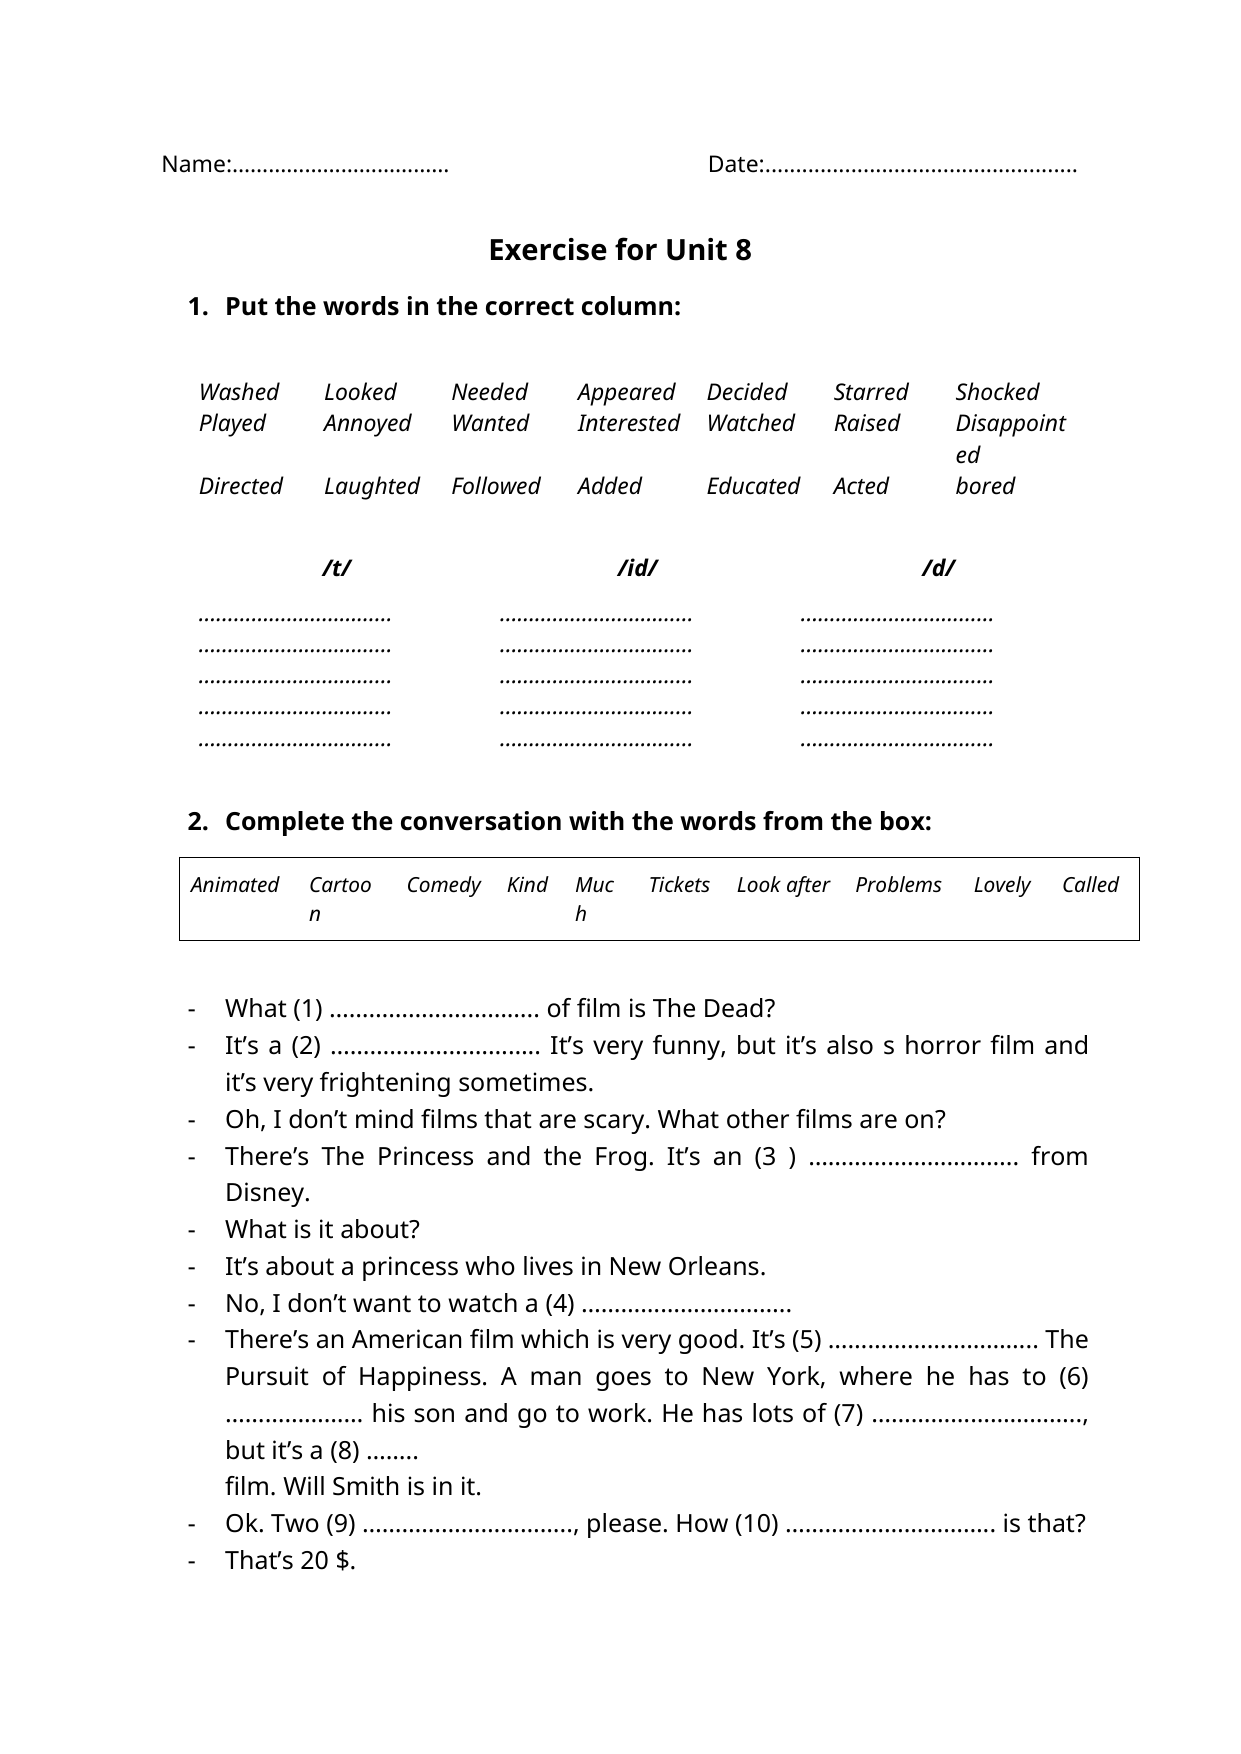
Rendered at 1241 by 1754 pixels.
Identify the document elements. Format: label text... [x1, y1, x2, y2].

table_cell …………………………… [789, 628, 1090, 659]
table_header Looked [313, 376, 440, 407]
table_header Starred [822, 376, 944, 407]
table_header Lovely [962, 858, 1051, 939]
table_cell …………………………… [489, 659, 789, 690]
table_header Tickets [637, 858, 725, 939]
table_header Cartoon [298, 858, 395, 939]
table_cell Added [567, 470, 695, 501]
table_cell …………………………… [489, 597, 789, 628]
table_cell …………………………… [489, 628, 789, 659]
list No, I don’t want to watch a (4) ………………………….. [187, 1285, 1090, 1319]
table_cell Wanted [440, 407, 567, 470]
table_cell …………………………… [188, 659, 488, 690]
table_cell Interested [567, 407, 695, 470]
table_cell Disappointed [944, 407, 1090, 470]
table_cell Raised [822, 407, 944, 470]
table_header Needed [440, 376, 567, 407]
table_cell …………………………… [789, 690, 1090, 722]
table_cell Played [188, 407, 313, 470]
table_header Problems [844, 858, 962, 939]
list That’s 20 $. [187, 1543, 1090, 1577]
table_header Animated [180, 858, 298, 939]
table_cell …………………………… [188, 597, 488, 628]
table_header /d/ [789, 551, 1090, 597]
list Put the words in the correct column: [187, 289, 1090, 323]
list Complete the conversation with the words from the box: [187, 803, 1090, 837]
table_cell Acted [822, 470, 944, 501]
list What is it about? [187, 1212, 1090, 1246]
table_header Comedy [395, 858, 495, 939]
list Oh, I don’t mind films that are scary. What other films are on? [187, 1101, 1090, 1135]
table_cell …………………………… [188, 690, 488, 722]
table_cell …………………………… [188, 628, 488, 659]
table_header Shocked [944, 376, 1090, 407]
table_cell Laughted [313, 470, 440, 501]
text Exercise for Unit 8 [150, 229, 1090, 269]
table_header /id/ [489, 551, 789, 597]
list film. Will Smith is in it. [225, 1469, 1090, 1503]
table_cell Directed [188, 470, 313, 501]
list There’s The Princess and the Frog. It’s an (3 ) ………………………….. from Disney. [187, 1138, 1090, 1209]
table_cell Watched [695, 407, 822, 470]
table_header Appeared [567, 376, 695, 407]
table_cell …………………………… [789, 722, 1090, 753]
list It’s about a princess who lives in New Orleans. [187, 1248, 1090, 1282]
table_cell Educated [695, 470, 822, 501]
table_cell …………………………… [188, 722, 488, 753]
table_cell …………………………… [789, 597, 1090, 628]
table_cell Annoyed [313, 407, 440, 470]
list It’s a (2) ………………………….. It’s very funny, but it’s also s horror film and it’s very frightening sometimes. [187, 1028, 1090, 1099]
table_header Date:................................................... [620, 148, 1089, 179]
table_cell Followed [440, 470, 567, 501]
table_header /t/ [188, 551, 488, 597]
table_header Look after [725, 858, 844, 939]
table_cell …………………………… [789, 659, 1090, 690]
list There’s an American film which is very good. It’s (5) ………………………….. The Pursuit of Happiness. A man goes to New York, where he has to (6) ………………… his son and go to work. He has lots of (7) ………………………….., but it’s a (8) …….. [187, 1322, 1090, 1466]
table_header Decided [695, 376, 822, 407]
table_header Much [564, 858, 637, 939]
table_cell bored [944, 470, 1090, 501]
table_cell …………………………… [489, 690, 789, 722]
table_header Kind [495, 858, 563, 939]
table_header Called [1051, 858, 1139, 939]
list What (1) ………………………….. of film is The Dead? [187, 991, 1090, 1025]
list Ok. Two (9) ………………………….., please. How (10) ………………………….. is that? [187, 1506, 1090, 1540]
table_header Name:……………………………… [150, 148, 619, 179]
table_cell …………………………… [489, 722, 789, 753]
table_header Washed [188, 376, 313, 407]
